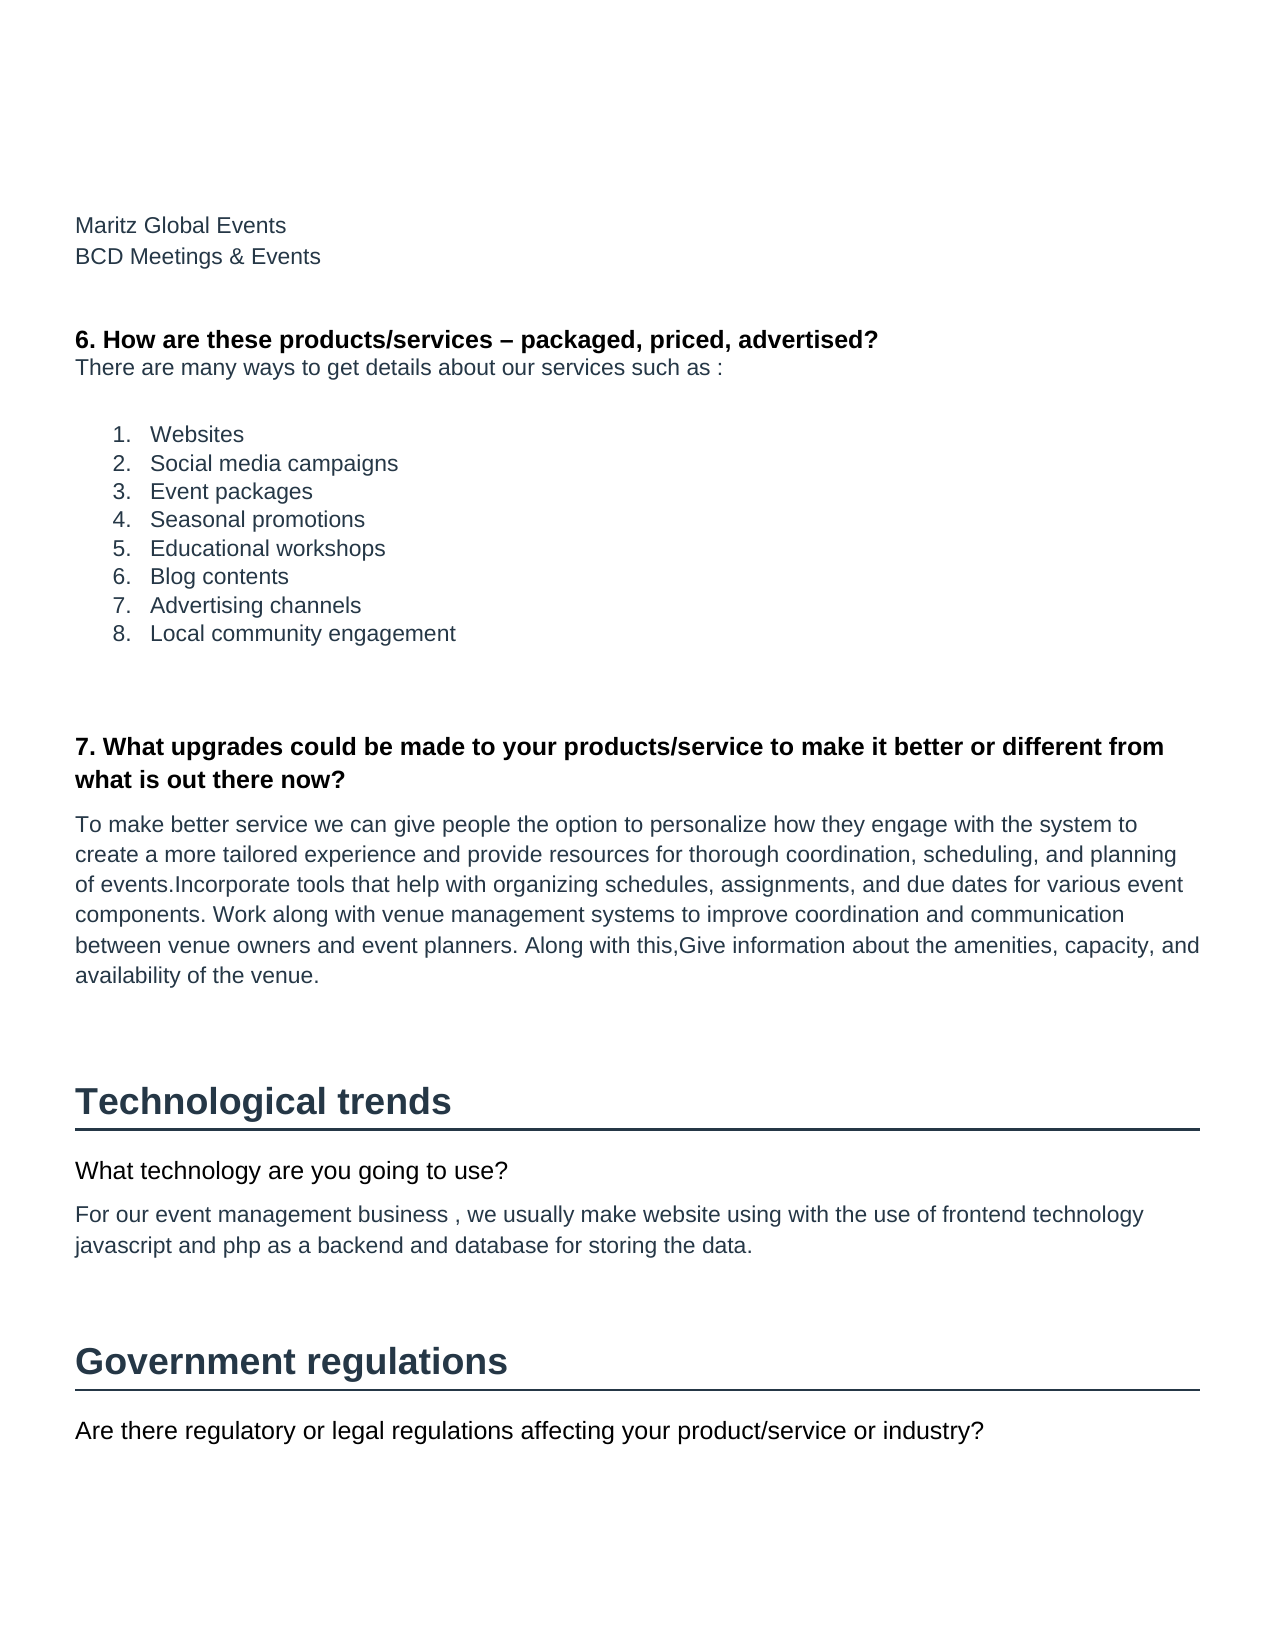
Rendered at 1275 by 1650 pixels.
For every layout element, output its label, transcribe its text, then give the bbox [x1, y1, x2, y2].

list Event packages [112, 478, 1200, 504]
list Educational workshops [112, 535, 1200, 561]
text To make better service we can give people the option to personalize how they engage with the system to create a more tailored experience and provide resources for thorough coordination, scheduling, and planning of events.Incorporate tools that help with organizing schedules, assignments, and due dates for various event components. Work along with venue management systems to improve coordination and communication between venue owners and event planners. Along with this,Give information about the amenities, capacity, and availability of the venue. [75, 811, 1200, 988]
list Websites [112, 421, 1200, 447]
text 7. What upgrades could be made to your products/service to make it better or different from what is out there now? [75, 732, 1200, 794]
list Local community engagement [112, 620, 1200, 647]
list Blog contents [112, 563, 1200, 590]
list Are there regulatory or legal regulations affecting your product/service or industry? [75, 1416, 1200, 1445]
text 6. How are these products/services – packaged, priced, advertised? There are many ways to get details about our services such as : [75, 325, 1200, 381]
text Maritz Global Events [75, 212, 1200, 239]
text For our event management business , we usually make website using with the use of frontend technology javascript and php as a backend and database for storing the data. [75, 1201, 1200, 1258]
subtitle Government regulations [75, 1339, 1200, 1389]
list Seasonal promotions [112, 506, 1200, 533]
text BCD Meetings & Events [75, 243, 1200, 269]
list Social media campaigns [112, 449, 1200, 476]
list Advertising channels [112, 592, 1200, 618]
subtitle Technological trends [75, 1029, 1200, 1128]
list What technology are you going to use? [75, 1156, 1200, 1184]
